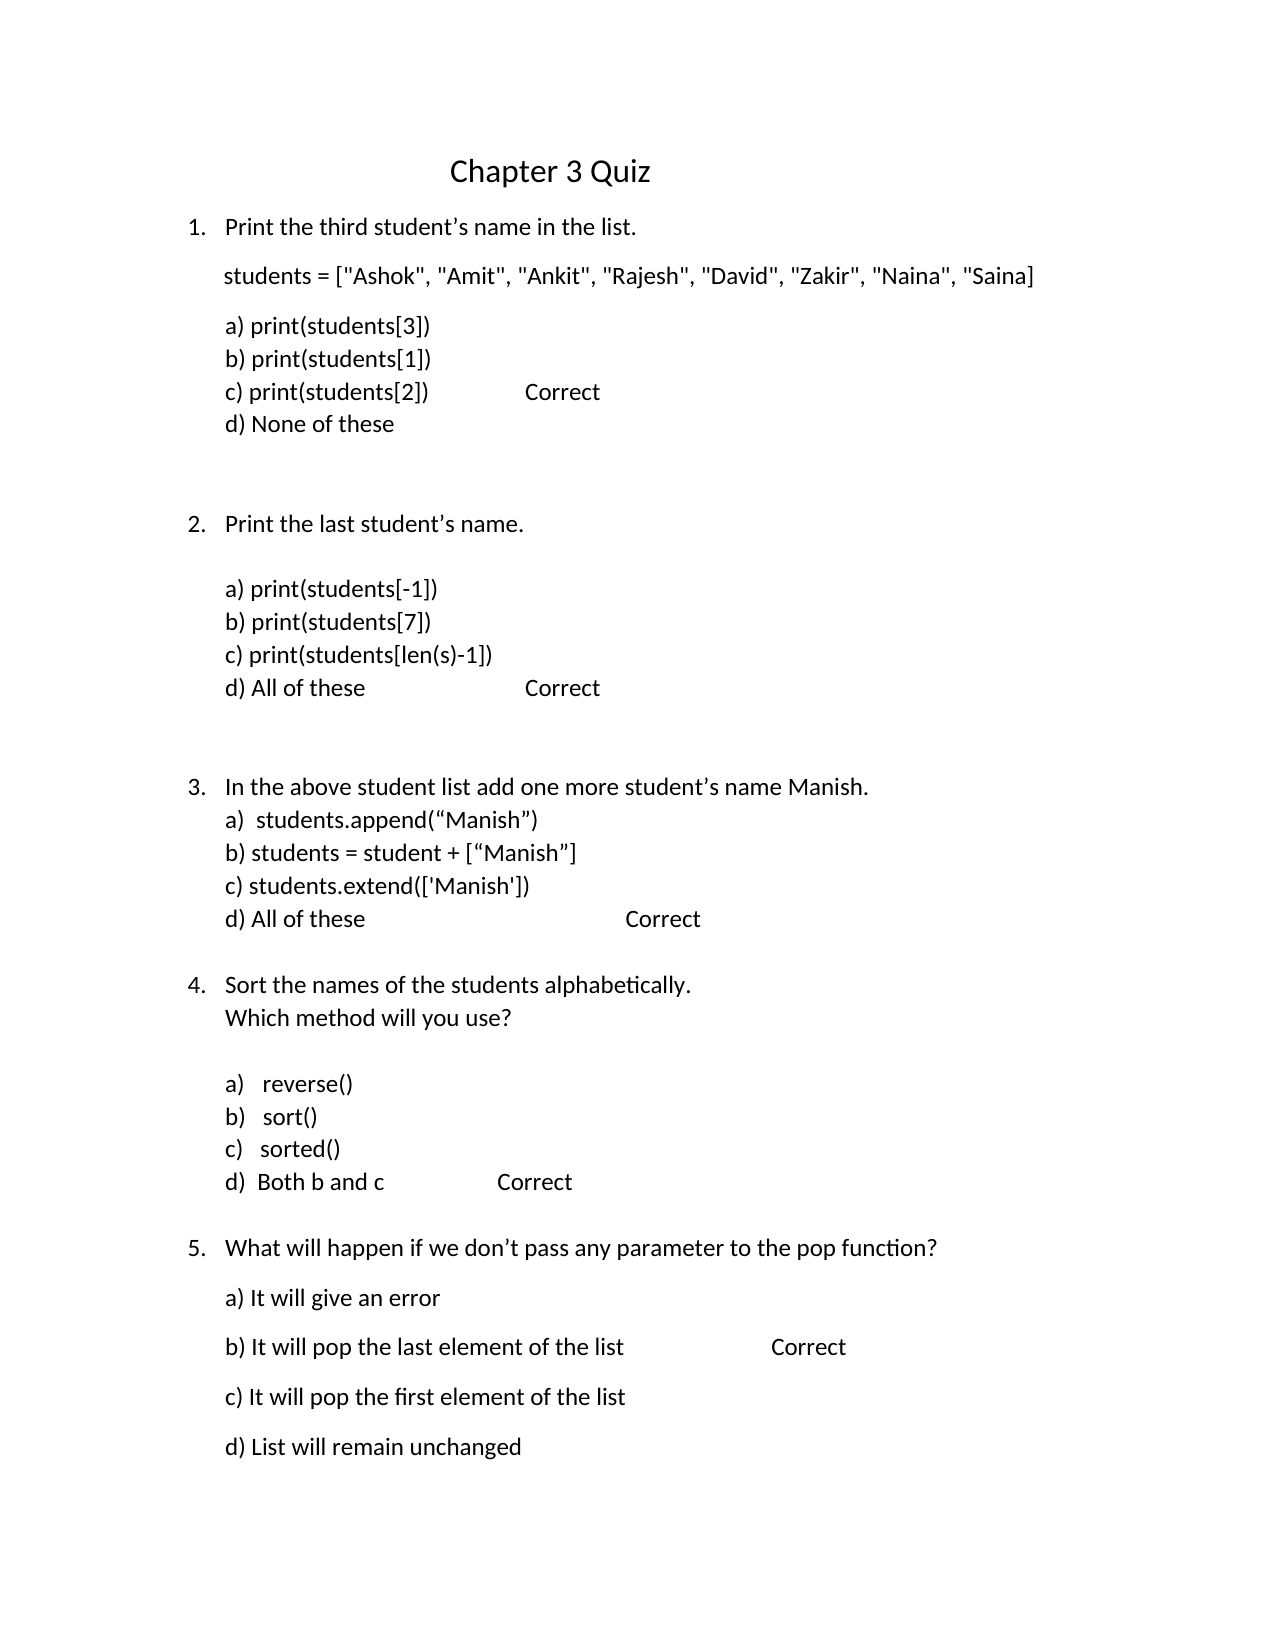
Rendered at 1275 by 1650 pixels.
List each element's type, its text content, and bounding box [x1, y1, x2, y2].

list d) None of these [225, 408, 1125, 439]
list b) print(students[1]) [225, 343, 1125, 373]
list In the above student list add one more student’s name Manish. [187, 771, 1125, 802]
list c) print(students[2]) Correct [225, 376, 1125, 406]
list d) All of these Correct [225, 672, 1125, 703]
list b) print(students[7]) [225, 606, 1125, 637]
text students = ["Ashok", "Amit", "Ankit", "Rajesh", "David", "Zakir", "Naina", "Saina] [150, 260, 1125, 291]
text a) It will give an error [225, 1282, 1125, 1312]
list a) print(students[3]) [225, 310, 1125, 340]
list reverse() [225, 1068, 1125, 1098]
list Print the last student’s name. [187, 508, 1125, 538]
list d) Both b and c Correct [225, 1166, 1125, 1197]
list Which method will you use? [225, 1002, 1125, 1032]
list b) students = student + [“Manish”] [225, 837, 1125, 868]
list a) students.append(“Manish”) [225, 804, 1125, 835]
text c) It will pop the first element of the list [225, 1381, 1125, 1412]
text b) It will pop the last element of the list Correct [225, 1331, 1125, 1362]
list c) print(students[len(s)-1]) [225, 639, 1125, 670]
list Sort the names of the students alphabetically. [187, 969, 1125, 999]
list c) sorted() [225, 1133, 1125, 1164]
list b) sort() [225, 1101, 1125, 1131]
list c) students.extend(['Manish']) [225, 870, 1125, 901]
text Chapter 3 Quiz [150, 150, 1125, 191]
list What will happen if we don’t pass any parameter to the pop function? [187, 1232, 1125, 1263]
list Print the third student’s name in the list. [187, 211, 1125, 241]
list a) print(students[-1]) [225, 573, 1125, 604]
list d) List will remain unchanged [225, 1431, 1125, 1461]
list d) All of these Correct [225, 903, 1125, 934]
